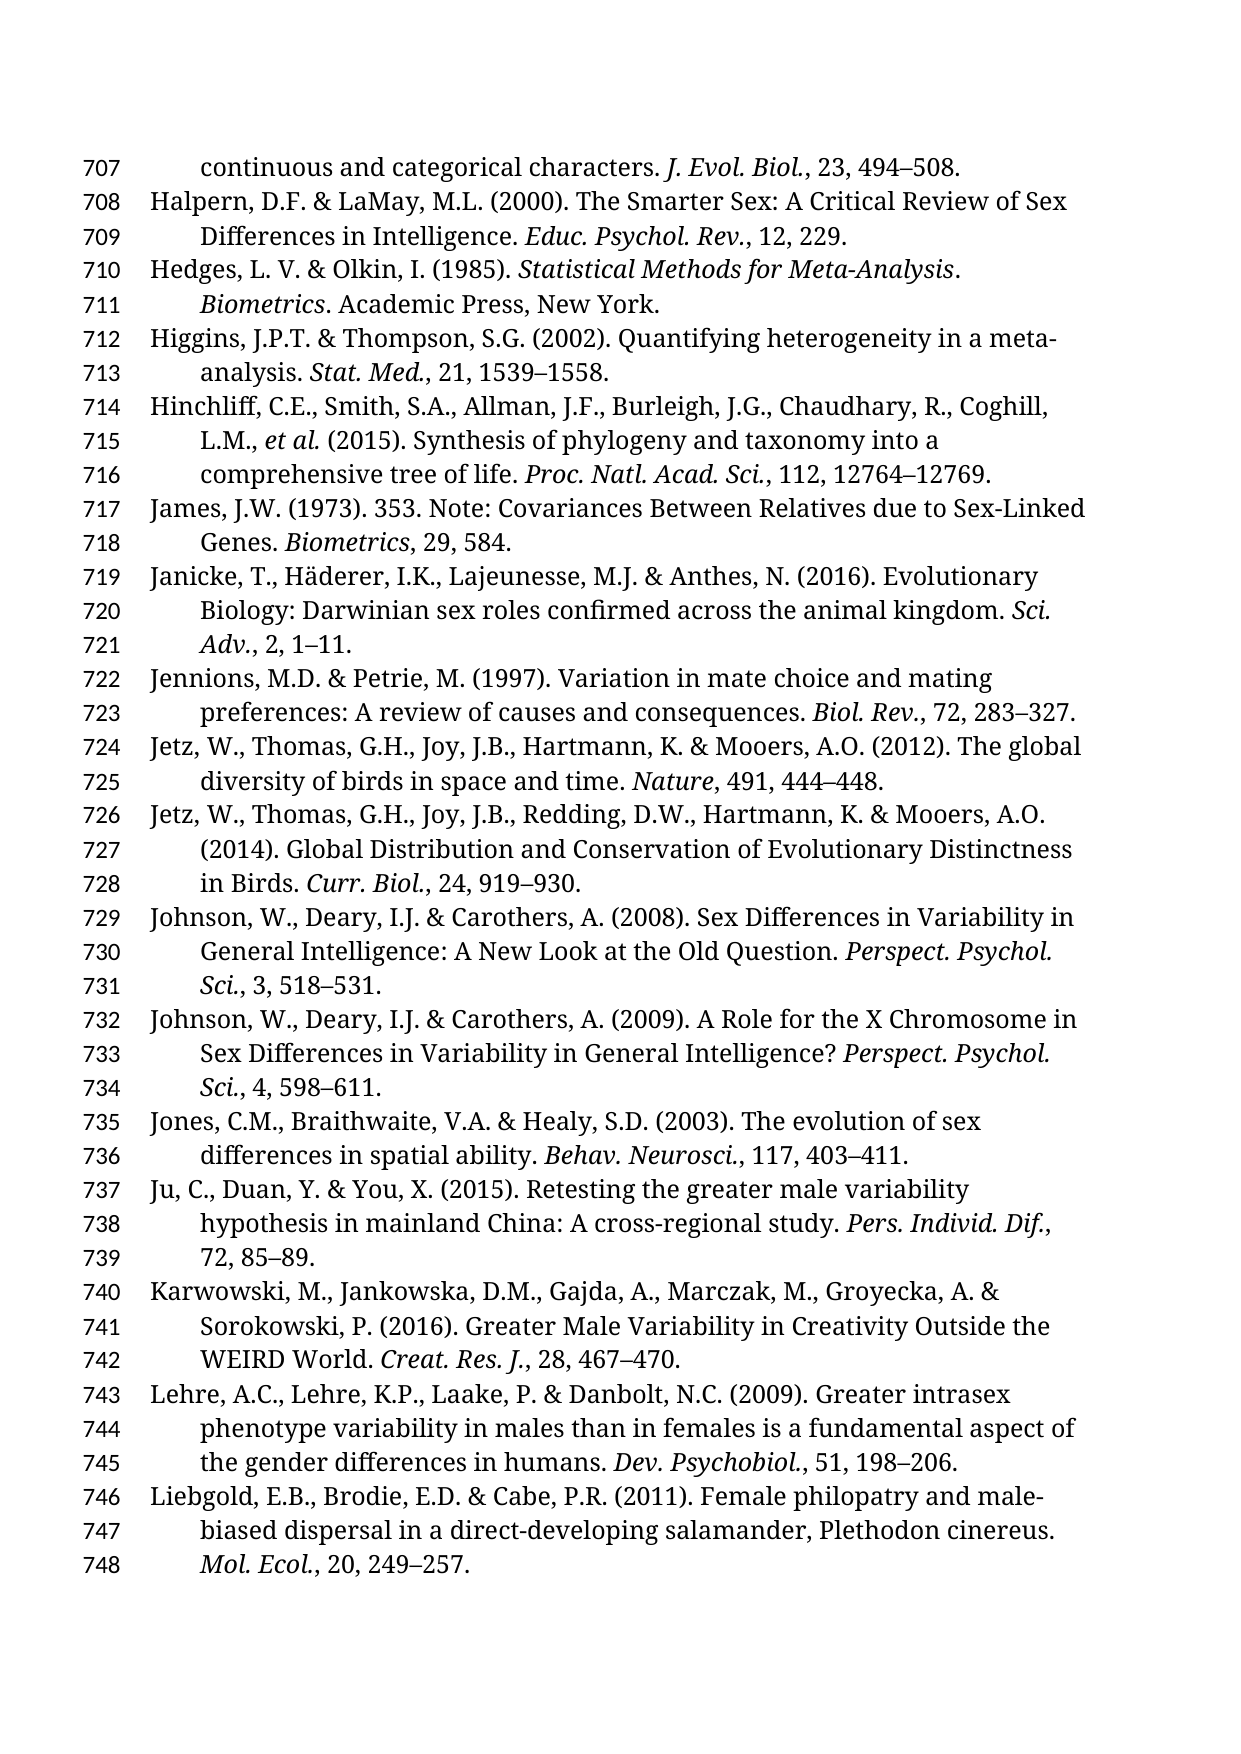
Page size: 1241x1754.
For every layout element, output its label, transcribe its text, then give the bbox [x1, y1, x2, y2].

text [150, 150, 1090, 184]
text Hedges, L. V. & Olkin, I. (1985). Statistical Methods for Meta-Analysis. Biometrics. Academic Press, New York. [150, 252, 1090, 320]
text Ju, C., Duan, Y. & You, X. (2015). Retesting the greater male variability hypothesis in mainland China: A cross-regional study. Pers. Individ. Dif., 72, 85–89. [150, 1172, 1090, 1274]
text James, J.W. (1973). 353. Note: Covariances Between Relatives due to Sex-Linked Genes. Biometrics, 29, 584. [150, 491, 1090, 559]
text Jones, C.M., Braithwaite, V.A. & Healy, S.D. (2003). The evolution of sex differences in spatial ability. Behav. Neurosci., 117, 403–411. [150, 1104, 1090, 1172]
text Johnson, W., Deary, I.J. & Carothers, A. (2009). A Role for the X Chromosome in Sex Differences in Variability in General Intelligence? Perspect. Psychol. Sci., 4, 598–611. [150, 1002, 1090, 1104]
text Janicke, T., Häderer, I.K., Lajeunesse, M.J. & Anthes, N. (2016). Evolutionary Biology: Darwinian sex roles confirmed across the animal kingdom. Sci. Adv., 2, 1–11. [150, 559, 1090, 661]
text Halpern, D.F. & LaMay, M.L. (2000). The Smarter Sex: A Critical Review of Sex Differences in Intelligence. Educ. Psychol. Rev., 12, 229. [150, 184, 1090, 252]
text Jennions, M.D. & Petrie, M. (1997). Variation in mate choice and mating preferences: A review of causes and consequences. Biol. Rev., 72, 283–327. [150, 661, 1090, 729]
text Lehre, A.C., Lehre, K.P., Laake, P. & Danbolt, N.C. (2009). Greater intrasex phenotype variability in males than in females is a fundamental aspect of the gender differences in humans. Dev. Psychobiol., 51, 198–206. [150, 1376, 1090, 1478]
text Jetz, W., Thomas, G.H., Joy, J.B., Redding, D.W., Hartmann, K. & Mooers, A.O. (2014). Global Distribution and Conservation of Evolutionary Distinctness in Birds. Curr. Biol., 24, 919–930. [150, 797, 1090, 899]
text Liebgold, E.B., Brodie, E.D. & Cabe, P.R. (2011). Female philopatry and male-biased dispersal in a direct-developing salamander, Plethodon cinereus. Mol. Ecol., 20, 249–257. [150, 1478, 1090, 1581]
text Higgins, J.P.T. & Thompson, S.G. (2002). Quantifying heterogeneity in a meta-analysis. Stat. Med., 21, 1539–1558. [150, 320, 1090, 388]
text Karwowski, M., Jankowska, D.M., Gajda, A., Marczak, M., Groyecka, A. & Sorokowski, P. (2016). Greater Male Variability in Creativity Outside the WEIRD World. Creat. Res. J., 28, 467–470. [150, 1274, 1090, 1376]
text Jetz, W., Thomas, G.H., Joy, J.B., Hartmann, K. & Mooers, A.O. (2012). The global diversity of birds in space and time. Nature, 491, 444–448. [150, 729, 1090, 797]
text Hinchliff, C.E., Smith, S.A., Allman, J.F., Burleigh, J.G., Chaudhary, R., Coghill, L.M., et al. (2015). Synthesis of phylogeny and taxonomy into a comprehensive tree of life. Proc. Natl. Acad. Sci., 112, 12764–12769. [150, 388, 1090, 491]
text Johnson, W., Deary, I.J. & Carothers, A. (2008). Sex Differences in Variability in General Intelligence: A New Look at the Old Question. Perspect. Psychol. Sci., 3, 518–531. [150, 899, 1090, 1002]
